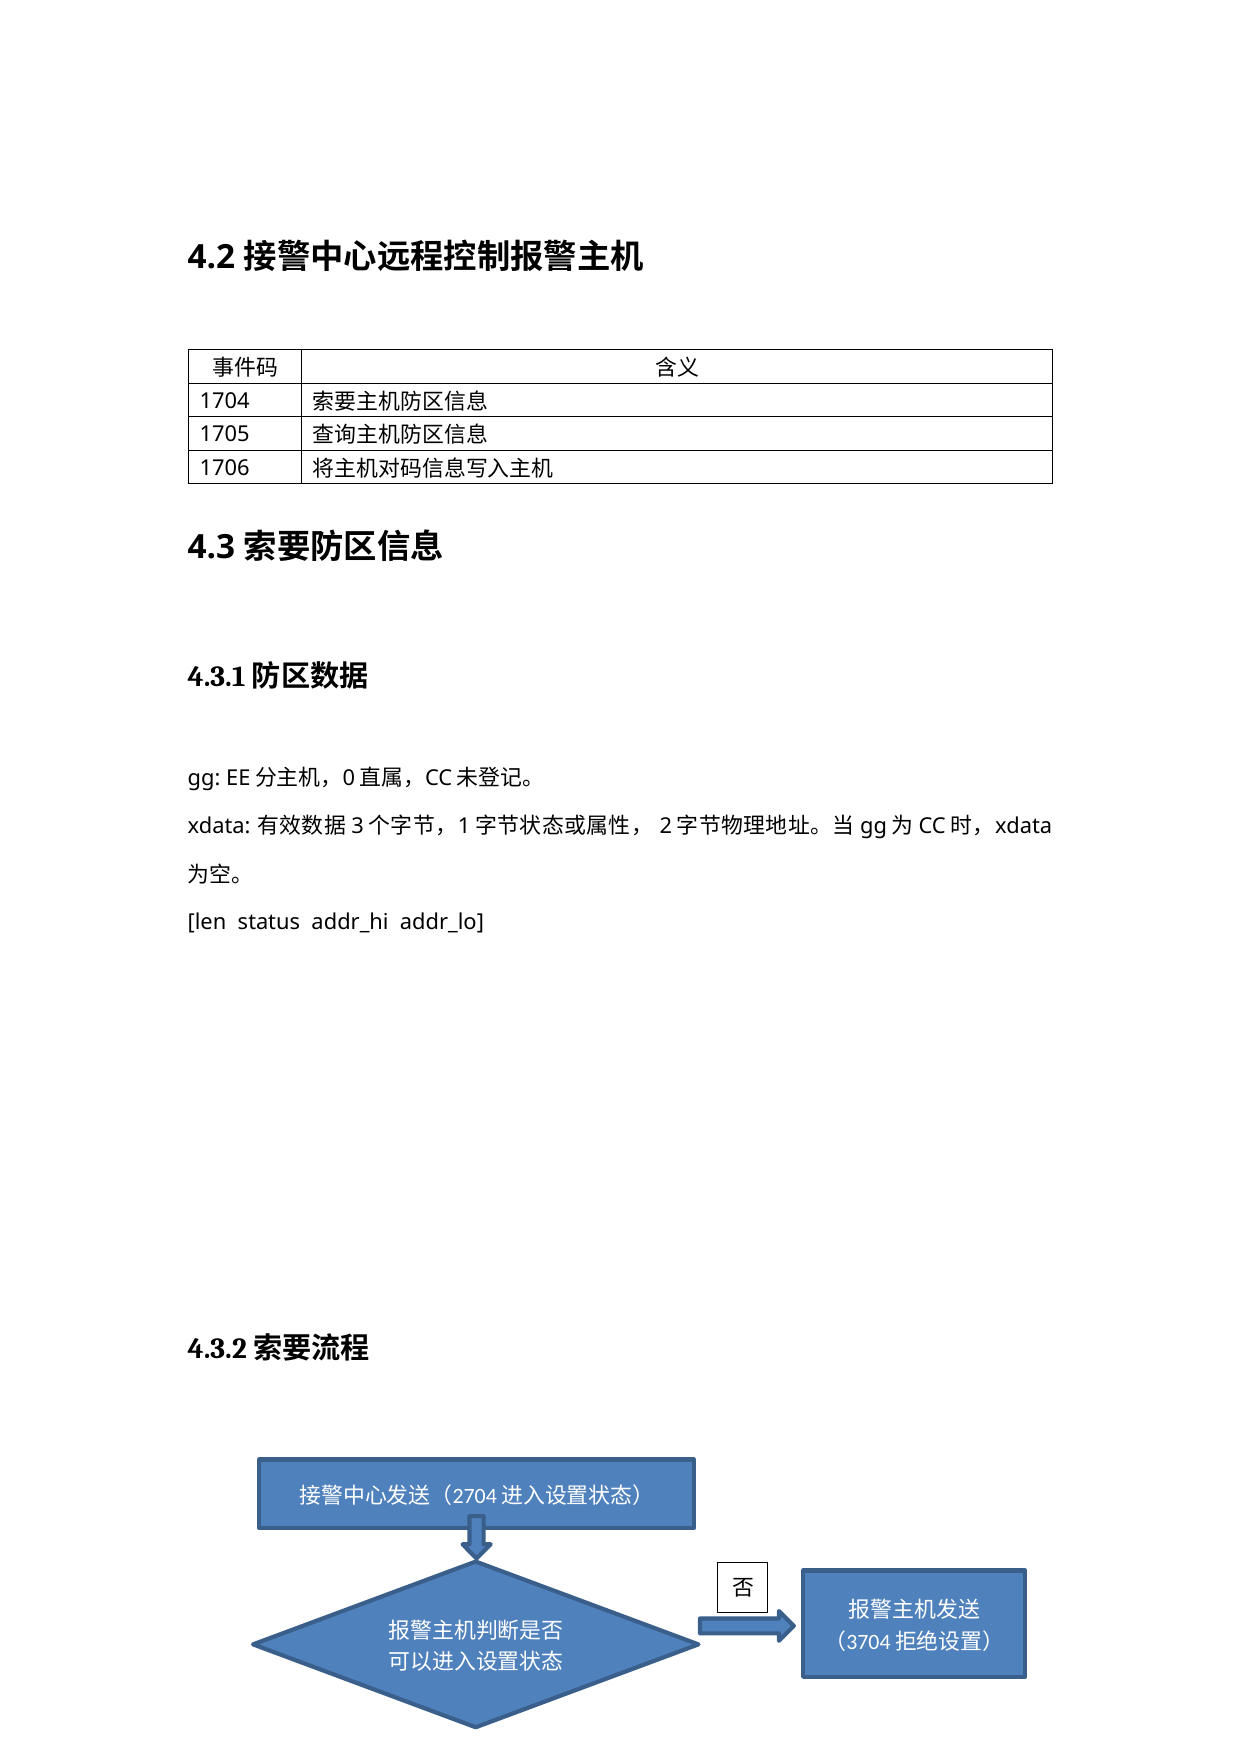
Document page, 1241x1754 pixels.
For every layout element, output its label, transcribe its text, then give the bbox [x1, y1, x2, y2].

table_cell 将主机对码信息写入主机 [302, 451, 1052, 483]
text [len status addr_hi addr_lo] [187, 905, 1053, 937]
text xdata: 有效数据3个字节，1字节状态或属性， 2字节物理地址。当gg为CC时，xdata为空。 [187, 808, 1053, 889]
table_cell 查询主机防区信息 [302, 417, 1052, 449]
subtitle 4.2 接警中心远程控制报警主机 [187, 222, 1053, 287]
subtitle 4.3.2 索要流程 [187, 1313, 1053, 1378]
table_header 含义 [302, 350, 1052, 382]
subtitle 4.3.1 防区数据 [187, 641, 1053, 706]
table_cell 索要主机防区信息 [302, 384, 1052, 416]
table_cell 1705 [189, 417, 301, 449]
text gg: EE分主机，0直属，CC未登记。 [187, 759, 1053, 792]
table_cell 1706 [189, 451, 301, 483]
subtitle 4.3 索要防区信息 [187, 511, 1053, 576]
table_header 事件码 [189, 350, 301, 382]
table_cell 1704 [189, 384, 301, 416]
